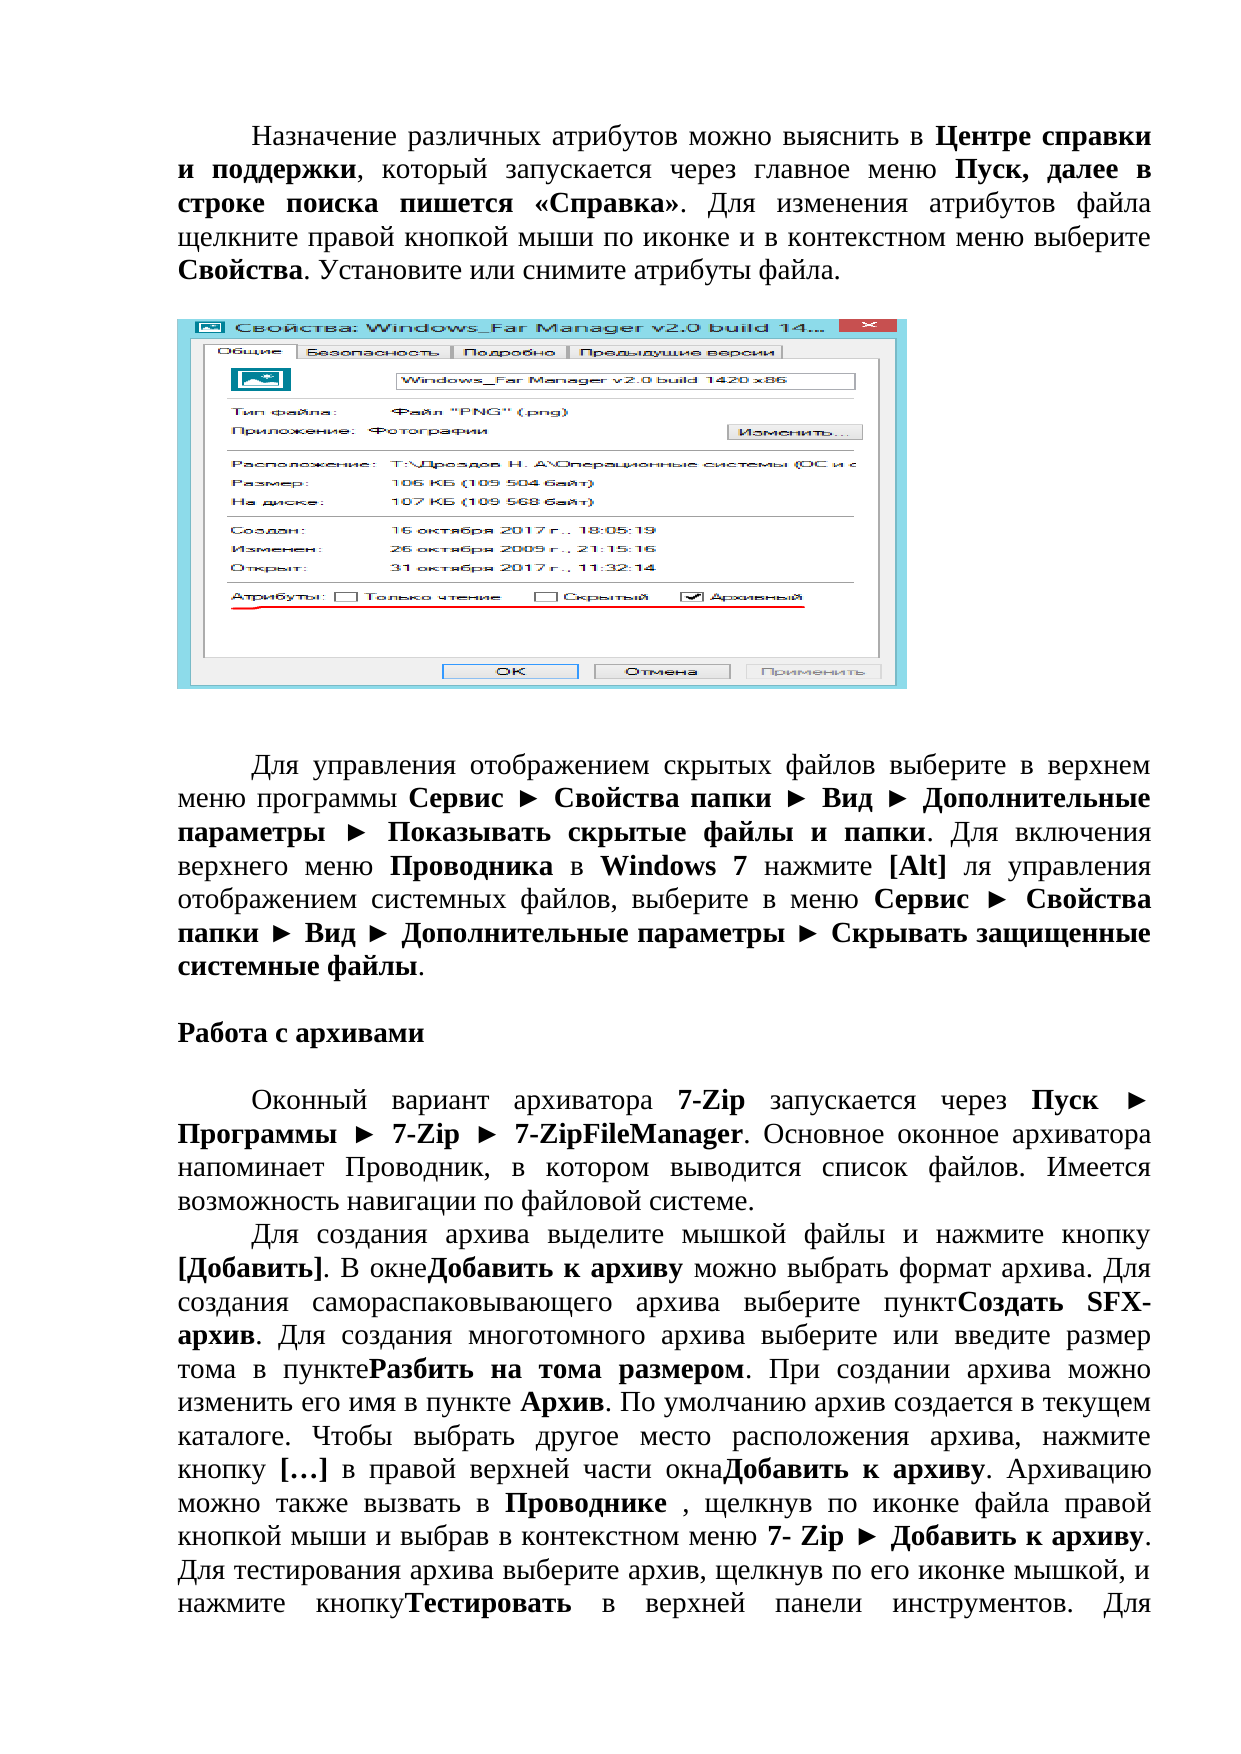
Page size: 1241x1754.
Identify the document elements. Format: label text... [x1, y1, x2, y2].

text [177, 1217, 1152, 1619]
text Оконный вариант архиватора 7-Zip запускается через Пуск ► Программы ► 7-Zip ► 7-ZipFileManager. Основное оконное архиватора напоминает Проводник, в котором выводится список файлов. Имеется возможность навигации по файловой системе. [177, 1082, 1152, 1217]
text Для управления отображением скрытых файлов выберите в верхнем меню программы Сервис ► Свойства папки ► Вид ► Дополнительные параметры ► Показывать скрытые файлы и папки. Для включения верхнего меню Проводника в Windows 7 нажмите [Alt] ля управления отображением системных файлов, выберите в меню Сервис ► Свойства папки ► Вид ► Дополнительные параметры ► Скрывать защищенные системные файлы. [177, 747, 1152, 982]
text Работа с архивами [177, 1015, 1152, 1049]
text Назначение различных атрибутов можно выяснить в Центре справки и поддержки, который запускается через главное меню Пуск, далее в строке поиска пишется «Справка». Для изменения атрибутов файла щелкните правой кнопкой мыши по иконке и в контекстном меню выберите Свойства. Установите или снимите атрибуты файла. [177, 118, 1152, 286]
picture [177, 319, 907, 689]
